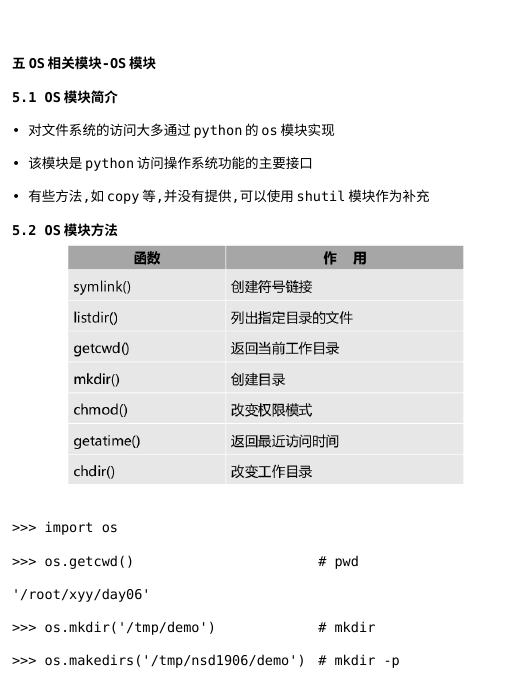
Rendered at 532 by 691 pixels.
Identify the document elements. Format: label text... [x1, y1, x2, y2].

text • 该模块是python访问操作系统功能的主要接口 [12, 146, 520, 179]
text • 对文件系统的访问大多通过python的os模块实现 [12, 113, 520, 146]
text >>> os.makedirs('/tmp/nsd1906/demo') # mkdir -p [12, 644, 520, 678]
text 五 OS相关模块-OS模块 [12, 46, 520, 79]
picture [68, 245, 464, 484]
text >>> os.getcwd() # pwd [12, 545, 520, 578]
text >>> os.mkdir('/tmp/demo') # mkdir [12, 611, 520, 644]
text 5.2 OS模块方法 [12, 212, 520, 246]
text • 有些方法,如copy等,并没有提供,可以使用shutil模块作为补充 [12, 179, 520, 212]
text '/root/xyy/day06' [12, 578, 520, 611]
text >>> import os [12, 512, 520, 545]
text 5.1 OS模块简介 [12, 79, 520, 113]
